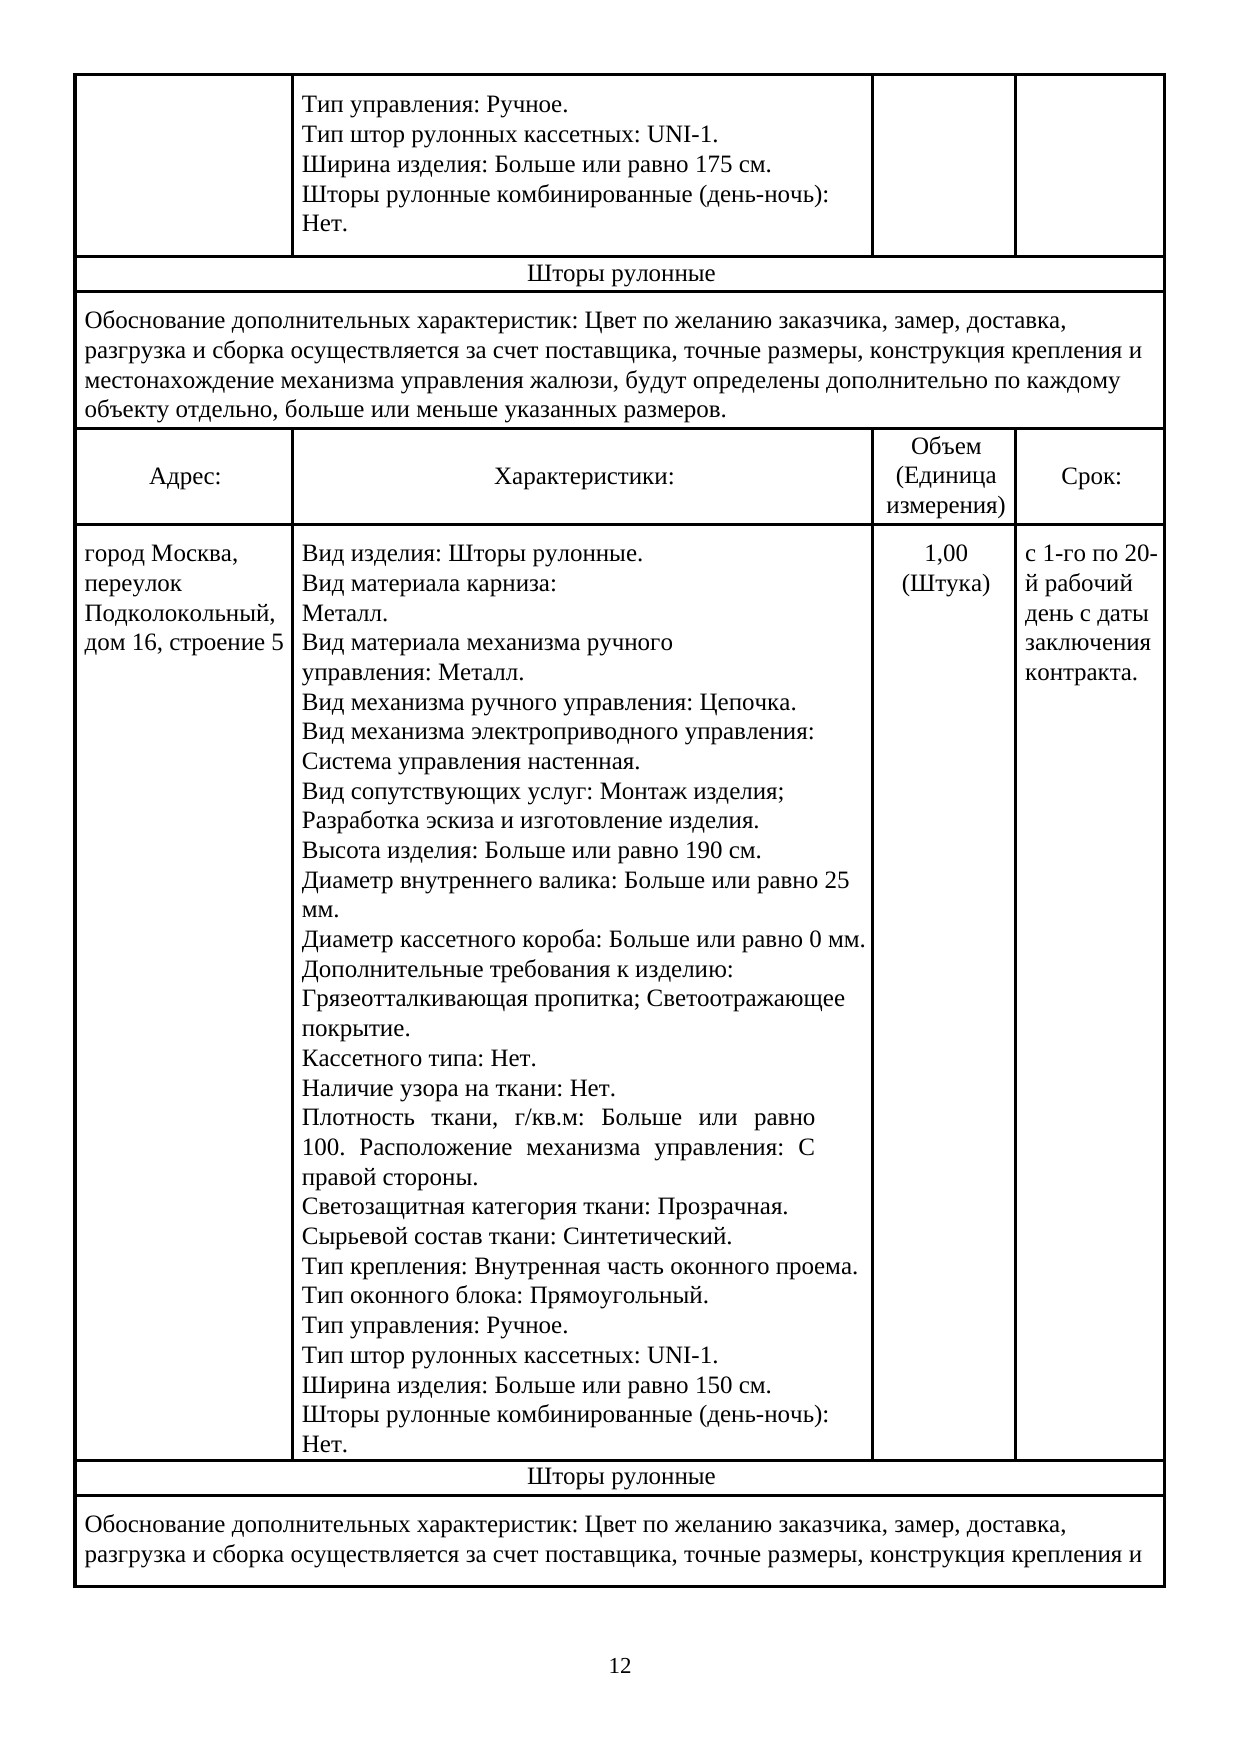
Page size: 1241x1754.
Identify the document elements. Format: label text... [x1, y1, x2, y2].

table_cell Шторы рулонные [77, 258, 1163, 290]
table_cell 1,00 (Штука) [874, 526, 1014, 1459]
table_cell Обоснование дополнительных характеристик: Цвет по желанию заказчика, замер, доставка, разгрузка и сборка осуществляется за счет поставщика, точные размеры, конструкция крепления и [77, 1497, 1163, 1585]
table_header [77, 76, 291, 255]
table_cell Объем (Единица измерения) [874, 430, 1014, 523]
table_cell Срок: [1017, 430, 1163, 523]
table_cell Адрес: [77, 430, 291, 523]
table_header [874, 76, 1014, 255]
table_cell Обоснование дополнительных характеристик: Цвет по желанию заказчика, замер, доставка, разгрузка и сборка осуществляется за счет поставщика, точные размеры, конструкция крепления и местонахождение механизма управления жалюзи, будут определены дополнительно по каждому объекту отдельно, больше или меньше указанных размеров. [77, 293, 1163, 427]
table_cell Шторы рулонные [77, 1462, 1163, 1494]
table_header [1017, 76, 1163, 255]
table_cell город Москва, переулок Подколокольный, дом 16, строение 5 [77, 526, 291, 1459]
table_header Тип управления: Ручное. Тип штор рулонных кассетных: UNI-1. Ширина изделия: Больше или равно 175 см. Шторы рулонные комбинированные (день-ночь): Нет. [294, 76, 871, 255]
table_cell Вид изделия: Шторы рулонные. Вид материала карниза: Металл. Вид материала механизма ручного управления: Металл. Вид механизма ручного управления: Цепочка. Вид механизма электроприводного управления: Система управления настенная. Вид сопутствующих услуг: Монтаж изделия; Разработка эскиза и изготовление изделия. Высота изделия: Больше или равно 190 см. Диаметр внутреннего валика: Больше или равно 25 мм. Диаметр кассетного короба: Больше или равно 0 мм. Дополнительные требования к изделию: Грязеотталкивающая пропитка; Светоотражающее покрытие. Кассетного типа: Нет. Наличие узора на ткани: Нет. Плотность ткани, г/кв.м: Больше или равно 100. Расположение механизма управления: С правой стороны. Светозащитная категория ткани: Прозрачная. Сырьевой состав ткани: Синтетический. Тип крепления: Внутренная часть оконного проема. Тип оконного блока: Прямоугольный. Тип управления: Ручное. Тип штор рулонных кассетных: UNI-1. Ширина изделия: Больше или равно 150 см. Шторы рулонные комбинированные (день-ночь): Нет. [294, 526, 871, 1459]
table_cell c 1-го по 20- й рабочий день c даты заключения контракта. [1017, 526, 1163, 1459]
table_cell Характеристики: [294, 430, 871, 523]
